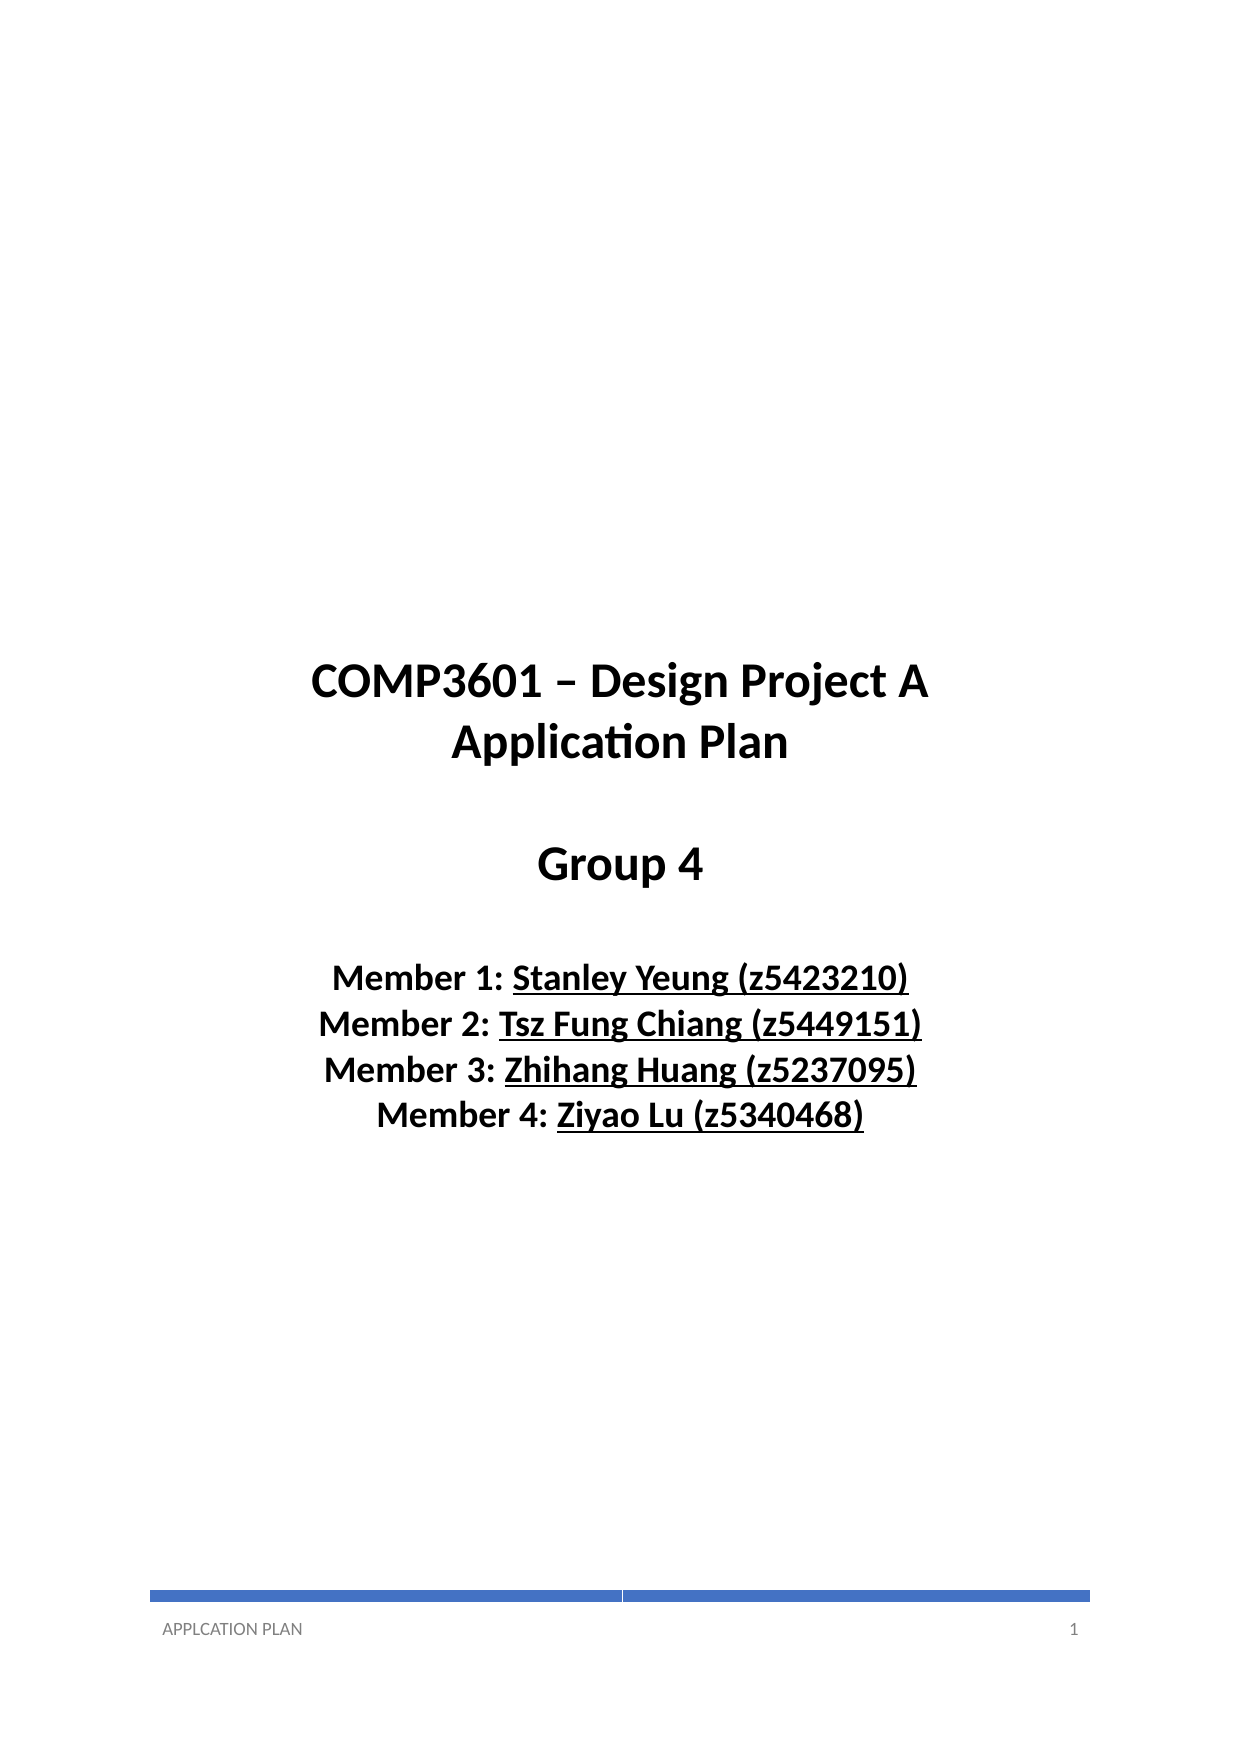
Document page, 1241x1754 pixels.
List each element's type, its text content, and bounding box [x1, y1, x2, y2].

text Application Plan [150, 710, 1090, 771]
text Member 4: Ziyao Lu (z5340468) [150, 1091, 1090, 1137]
text COMP3601 – Design Project A [150, 649, 1090, 710]
text Member 1: Stanley Yeung (z5423210) [150, 954, 1090, 1000]
text Member 3: Zhihang Huang (z5237095) [150, 1046, 1090, 1091]
text Member 2: Tsz Fung Chiang (z5449151) [150, 1000, 1090, 1046]
text Group 4 [150, 832, 1090, 893]
